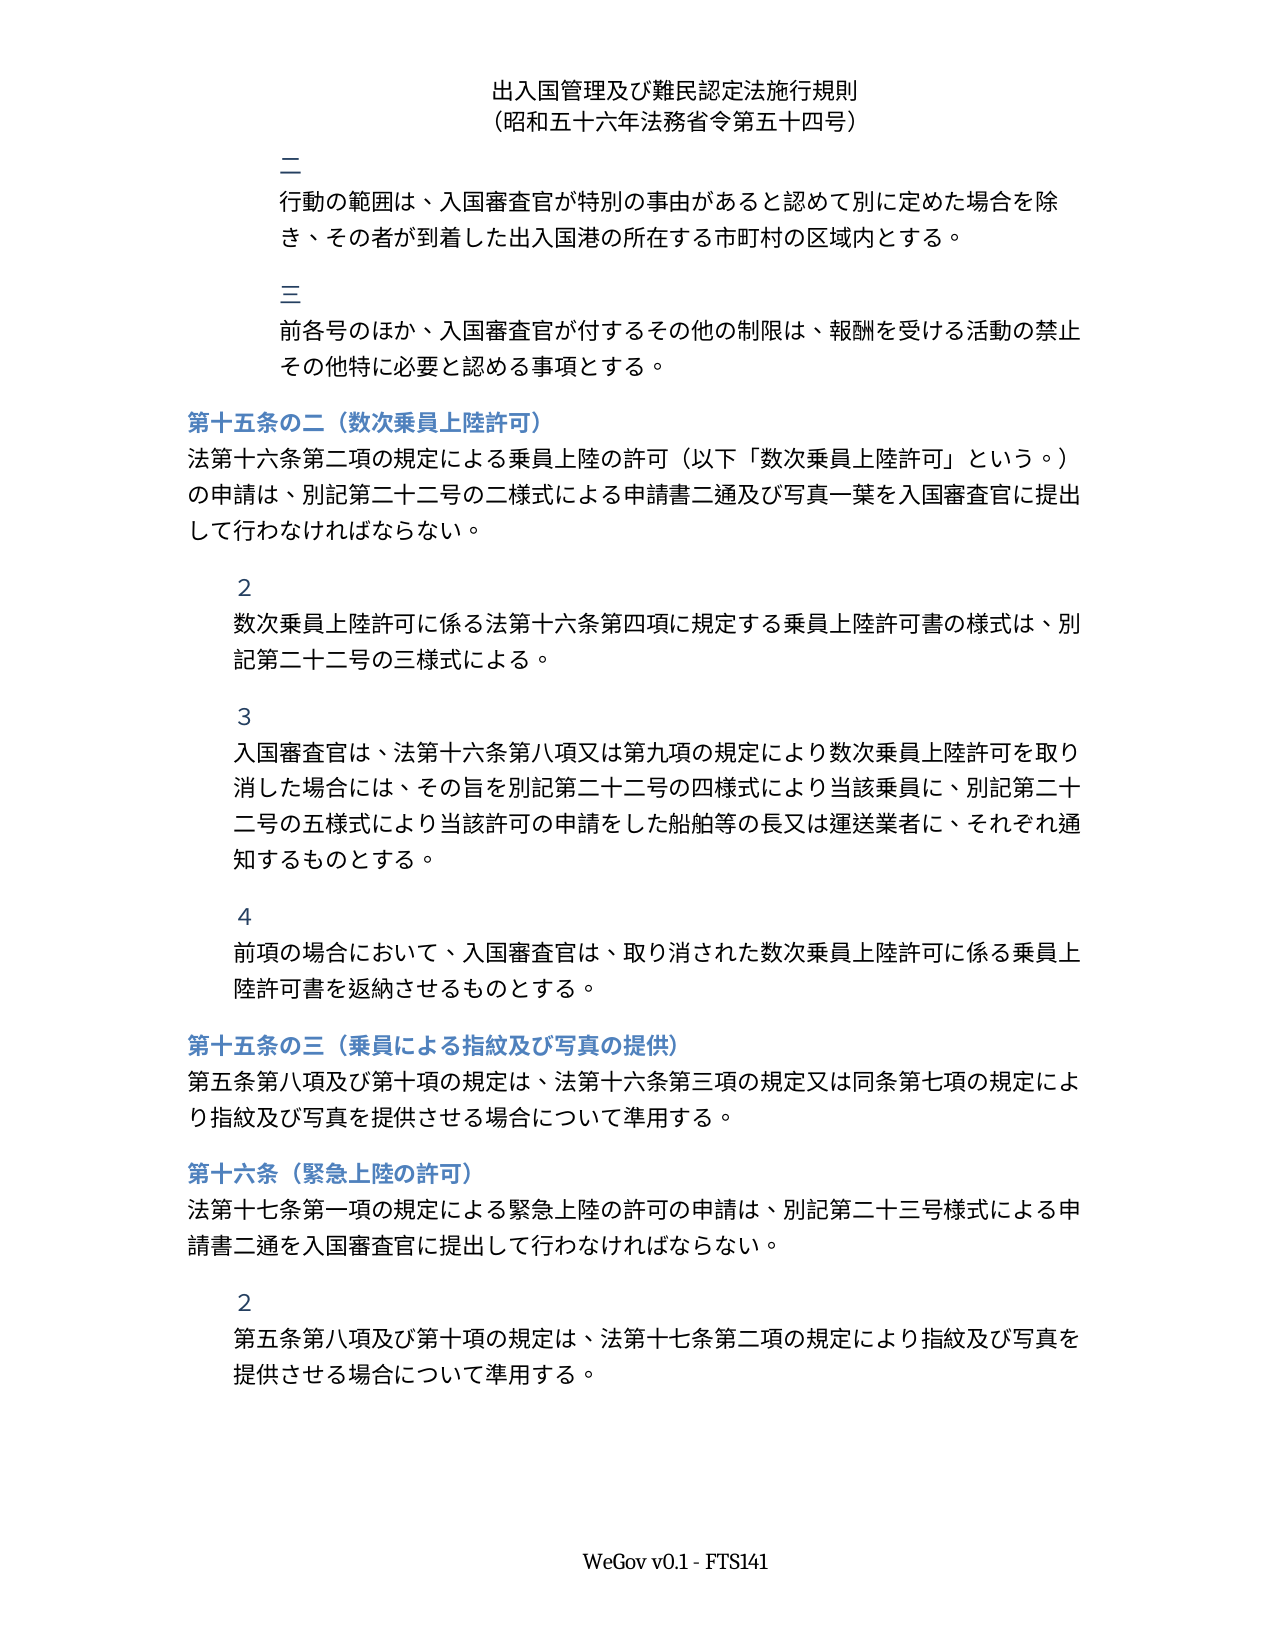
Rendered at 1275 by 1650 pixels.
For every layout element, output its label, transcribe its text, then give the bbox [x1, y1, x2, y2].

text 数次乗員上陸許可に係る法第十六条第四項に規定する乗員上陸許可書の様式は、別記第二十二号の三様式による。 [233, 608, 1087, 675]
text 入国審査官は、法第十六条第八項又は第九項の規定により数次乗員上陸許可を取り消した場合には、その旨を別記第二十二号の四様式により当該乗員に、別記第二十二号の五様式により当該許可の申請をした船舶等の長又は運送業者に、それぞれ通知するものとする。 [233, 736, 1087, 876]
text 第五条第八項及び第十項の規定は、法第十七条第二項の規定により指紋及び写真を提供させる場合について準用する。 [233, 1323, 1087, 1390]
subtitle ４ [233, 901, 1087, 932]
subtitle 三 [279, 279, 1087, 310]
text 法第十七条第一項の規定による緊急上陸の許可の申請は、別記第二十三号様式による申請書二通を入国審査官に提出して行わなければならない。 [187, 1194, 1087, 1261]
text 前項の場合において、入国審査官は、取り消された数次乗員上陸許可に係る乗員上陸許可書を返納させるものとする。 [233, 937, 1087, 1004]
subtitle 第十六条（緊急上陸の許可） [187, 1158, 1087, 1189]
text 前各号のほか、入国審査官が付するその他の制限は、報酬を受ける活動の禁止その他特に必要と認める事項とする。 [279, 314, 1087, 382]
subtitle 第十五条の三（乗員による指紋及び写真の提供） [187, 1030, 1087, 1061]
subtitle 二 [279, 150, 1087, 181]
subtitle 第十五条の二（数次乗員上陸許可） [187, 407, 1087, 438]
subtitle ２ [233, 572, 1087, 603]
text 行動の範囲は、入国審査官が特別の事由があると認めて別に定めた場合を除き、その者が到着した出入国港の所在する市町村の区域内とする。 [279, 186, 1087, 253]
subtitle ３ [233, 701, 1087, 732]
subtitle ２ [233, 1287, 1087, 1318]
text 第五条第八項及び第十項の規定は、法第十六条第三項の規定又は同条第七項の規定により指紋及び写真を提供させる場合について準用する。 [187, 1066, 1087, 1133]
text 法第十六条第二項の規定による乗員上陸の許可（以下「数次乗員上陸許可」という。）の申請は、別記第二十二号の二様式による申請書二通及び写真一葉を入国審査官に提出して行わなければならない。 [187, 443, 1087, 546]
